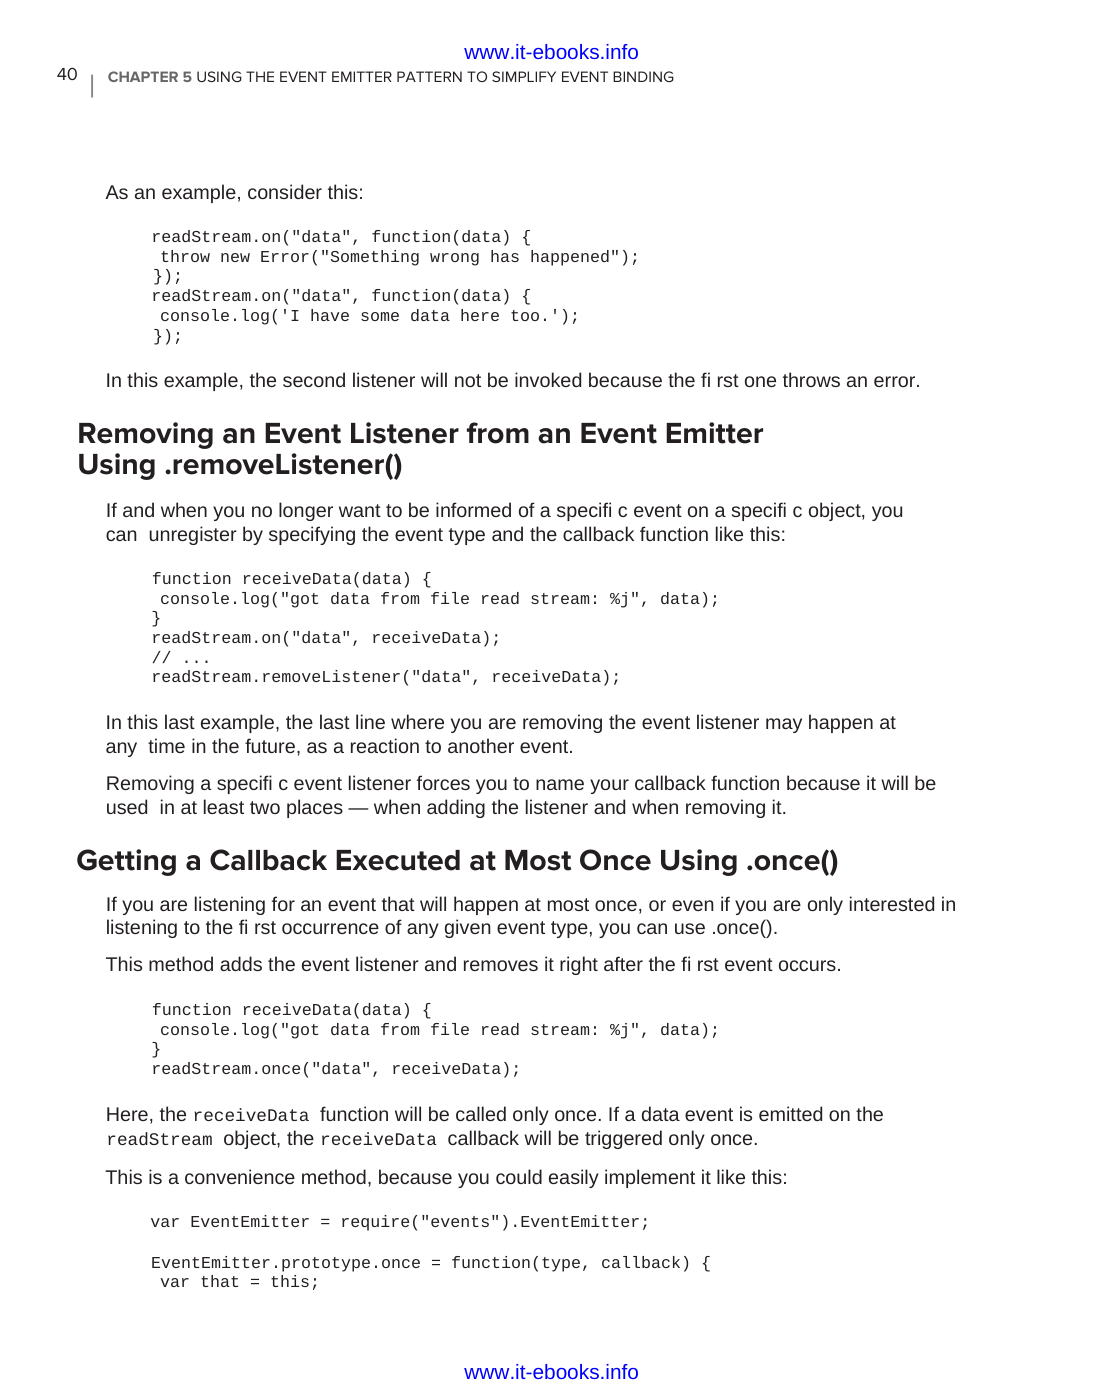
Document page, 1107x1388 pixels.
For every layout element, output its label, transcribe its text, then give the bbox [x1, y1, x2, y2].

text } [151, 610, 1055, 629]
text Removing an Event Listener from an Event Emitter Using .removeListener() [77, 417, 766, 483]
text In this example, the second listener will not be invoked because the fi rst one throws an error. [105, 369, 1055, 392]
text console.log("got data from file read stream: %j", data); [150, 590, 1055, 609]
text console.log('I have some data here too.'); [150, 307, 1055, 326]
text readStream.once("data", receiveData); [151, 1060, 1055, 1079]
text This method adds the event listener and removes it right after the fi rst event occurs. [105, 953, 1055, 976]
text var EventEmitter = require("events").EventEmitter; [150, 1214, 1055, 1233]
text Here, the receiveData function will be called only once. If a data event is emitted on the readStream object, the receiveData callback will be triggered only once. [106, 1102, 885, 1151]
text In this last example, the last line where you are removing the event listener may happen at any time in the future, as a reaction to another event. [105, 711, 923, 757]
text www.it-ebooks.info [0, 40, 639, 64]
text readStream.on("data", receiveData); [151, 629, 1055, 648]
text Removing a specifi c event listener forces you to name your callback function because it will be used in at least two places — when adding the listener and when removing it. [106, 772, 971, 818]
text } [151, 1041, 1055, 1059]
text This is a convenience method, because you could easily implement it like this: [105, 1166, 1055, 1188]
text readStream.removeListener("data", receiveData); [151, 669, 1055, 688]
text throw new Error("Something wrong has happened"); [150, 248, 1055, 267]
text console.log("got data from file read stream: %j", data); [150, 1021, 1055, 1040]
text 40 ❘ CHAPTER 5 USING THE EVENT EMITTER PATTERN TO SIMPLIFY EVENT BINDING [57, 64, 1055, 102]
text www.it-ebooks.info [0, 1360, 639, 1384]
text var that = this; [150, 1274, 1055, 1293]
text If you are listening for an event that will happen at most once, or even if you are only interested in listening to the fi rst occurrence of any given event type, you can use .once(). [106, 892, 959, 939]
text }); [153, 268, 1055, 287]
text readStream.on("data", function(data) { [151, 288, 1055, 307]
text // ... [151, 649, 1055, 668]
text EventEmitter.prototype.once = function(type, callback) { [151, 1254, 1055, 1273]
text function receiveData(data) { [152, 1001, 1055, 1020]
text function receiveData(data) { [152, 571, 1055, 589]
text As an example, consider this: [105, 181, 1055, 203]
text }); [153, 327, 1055, 346]
text If and when you no longer want to be informed of a specifi c event on a specifi c object, you can unregister by specifying the event type and the callback function like this: [106, 499, 926, 545]
text readStream.on("data", function(data) { [151, 229, 1055, 247]
text Getting a Callback Executed at Most Once Using .once() [76, 843, 1055, 880]
